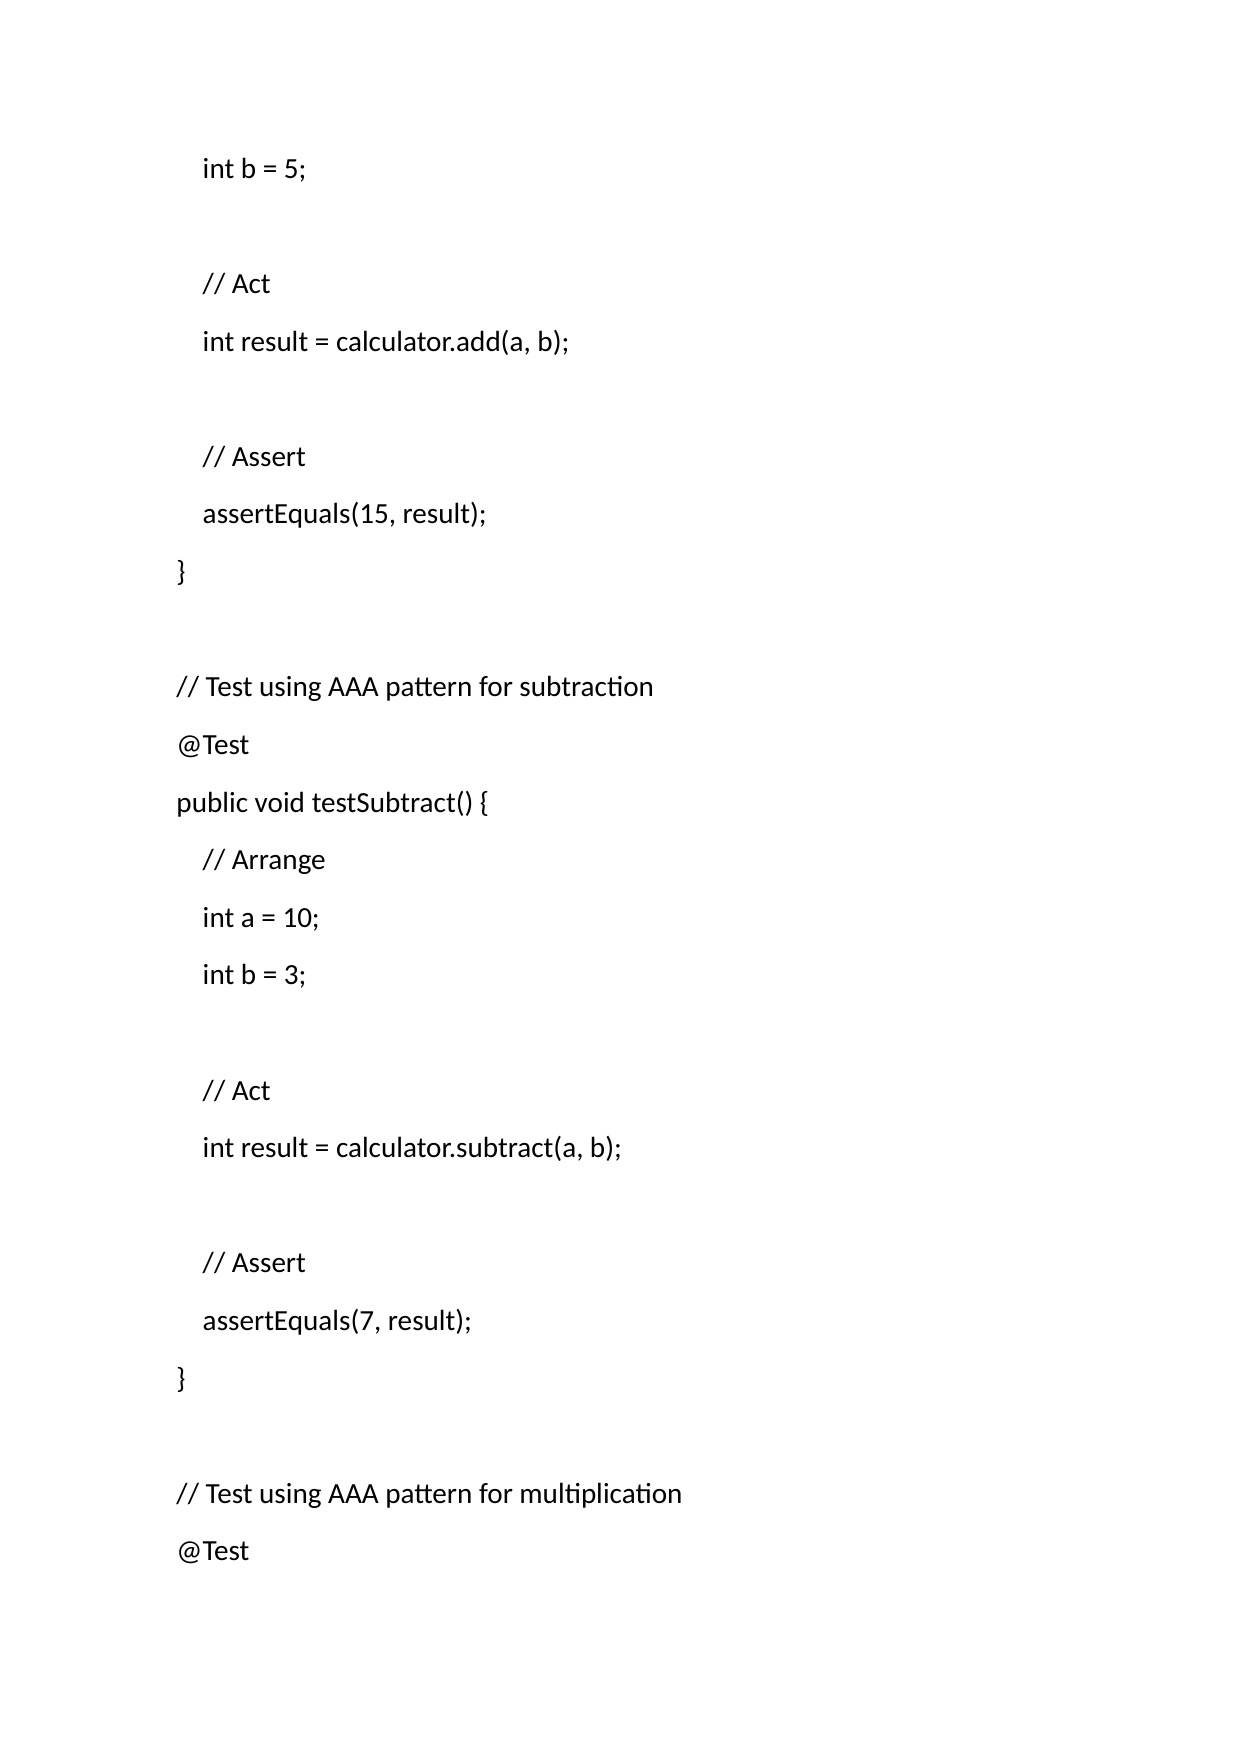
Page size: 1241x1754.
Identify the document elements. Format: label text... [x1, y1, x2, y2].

text int result = calculator.subtract(a, b); [150, 1129, 1090, 1165]
text assertEquals(15, result); [150, 496, 1090, 531]
text // Assert [150, 1244, 1090, 1280]
text int a = 10; [150, 899, 1090, 934]
text // Assert [150, 438, 1090, 474]
text // Test using AAA pattern for multiplication [150, 1475, 1090, 1511]
text } [150, 1360, 1090, 1395]
text @Test [150, 726, 1090, 762]
text assertEquals(7, result); [150, 1302, 1090, 1338]
text // Act [150, 265, 1090, 301]
text int result = calculator.add(a, b); [150, 323, 1090, 358]
text int b = 3; [150, 956, 1090, 992]
text int b = 5; [150, 150, 1090, 186]
text @Test [150, 1532, 1090, 1568]
text // Act [150, 1072, 1090, 1107]
text } [150, 553, 1090, 589]
text public void testSubtract() { [150, 784, 1090, 819]
text // Arrange [150, 841, 1090, 877]
text // Test using AAA pattern for subtraction [150, 668, 1090, 704]
